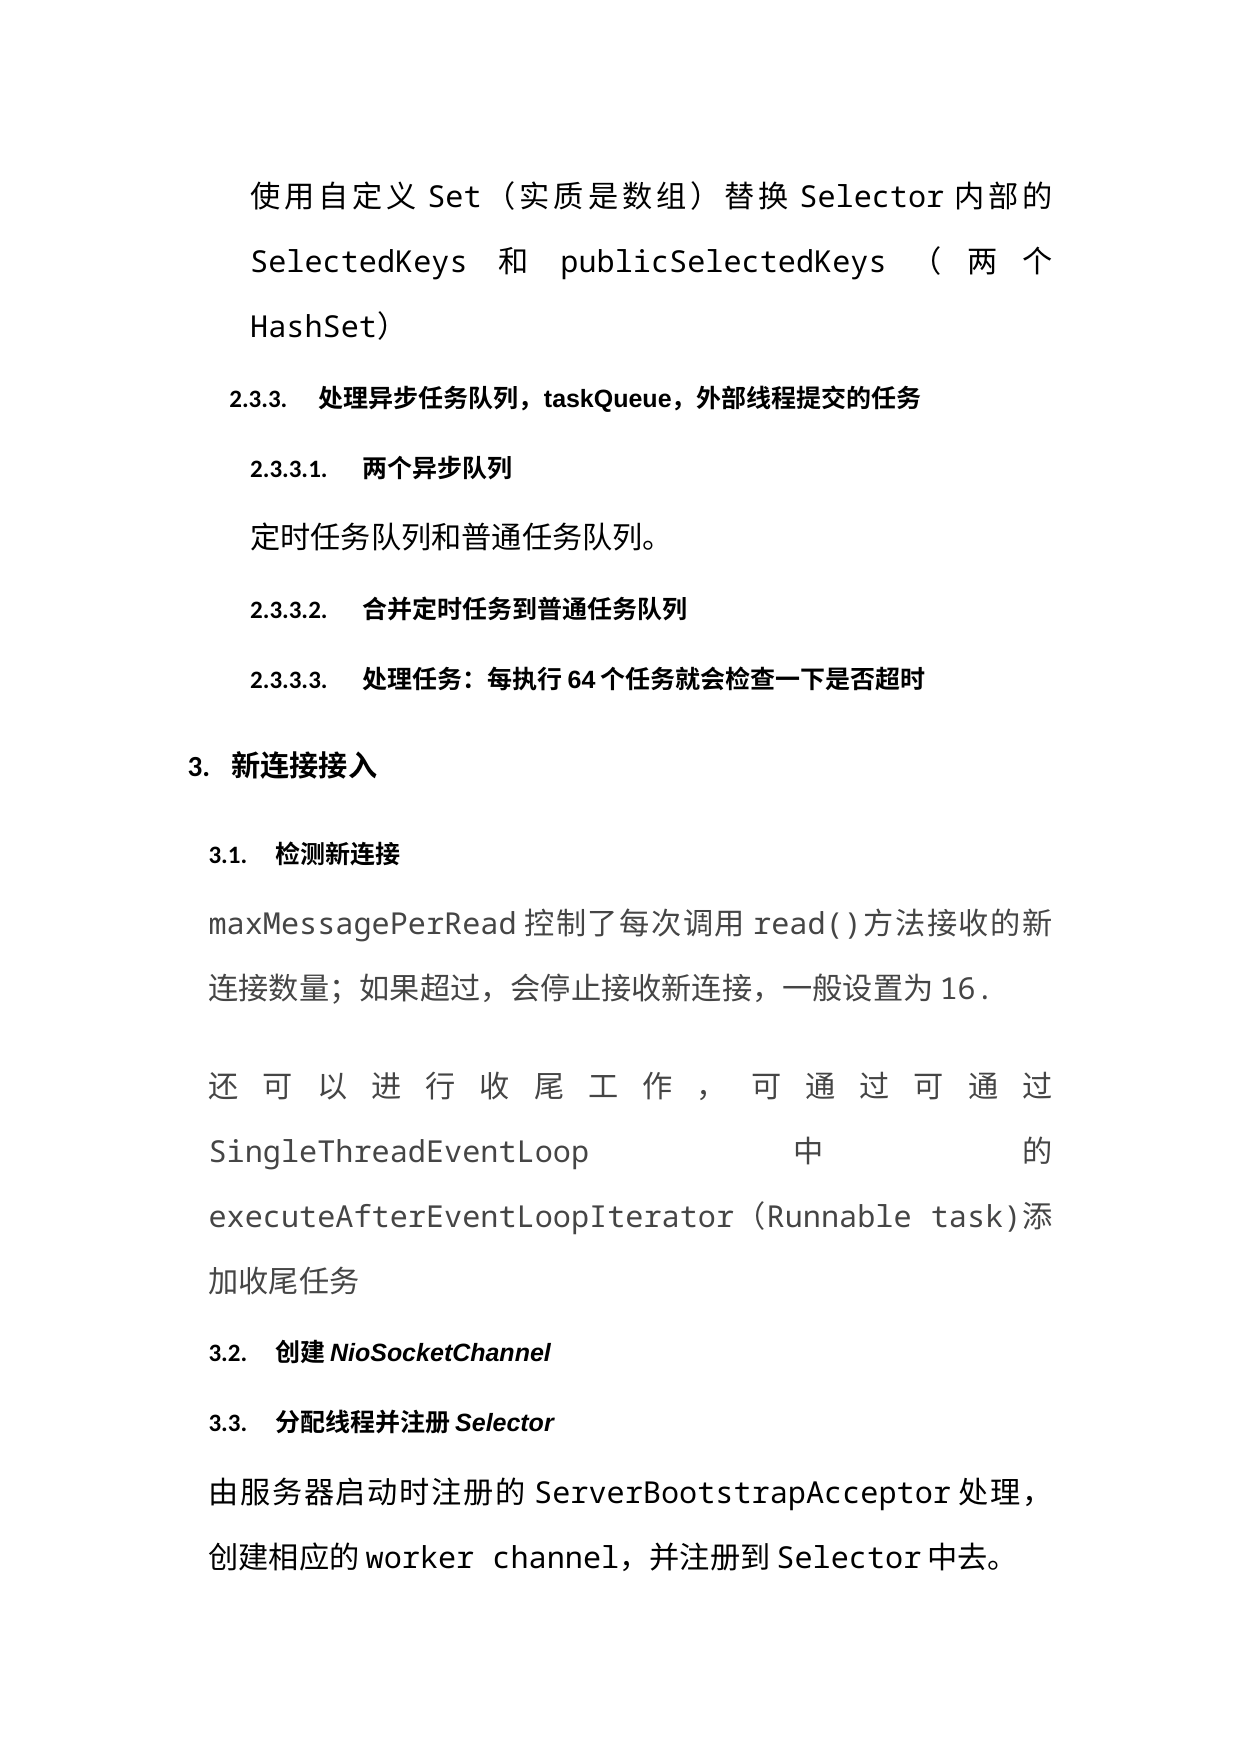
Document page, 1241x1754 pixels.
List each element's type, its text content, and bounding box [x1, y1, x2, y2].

subtitle 创建NioSocketChannel [208, 1337, 1053, 1369]
subtitle 处理异步任务队列，taskQueue，外部线程提交的任务 [229, 382, 1053, 414]
subtitle 分配线程并注册Selector [208, 1407, 1053, 1439]
subtitle 合并定时任务到普通任务队列 [250, 593, 1053, 626]
text 还可以进行收尾工作，可通过可通过SingleThreadEventLoop中的executeAfterEventLoopIterator（Runnable task)添加收尾任务 [208, 1052, 1053, 1312]
subtitle 检测新连接 [208, 838, 1053, 870]
subtitle 两个异步队列 [250, 452, 1053, 484]
subtitle 新连接接入 [187, 733, 1053, 798]
text 由服务器启动时注册的ServerBootstrapAcceptor处理，创建相应的worker channel，并注册到Selector中去。 [208, 1458, 1053, 1588]
text maxMessagePerRead控制了每次调用read()方法接收的新连接数量；如果超过，会停止接收新连接，一般设置为16. [208, 889, 1053, 1019]
subtitle 处理任务：每执行64个任务就会检查一下是否超时 [250, 663, 1053, 696]
text 使用自定义Set（实质是数组）替换Selector内部的SelectedKeys和publicSelectedKeys（两个HashSet） [250, 162, 1053, 357]
text 定时任务队列和普通任务队列。 [250, 503, 1053, 568]
